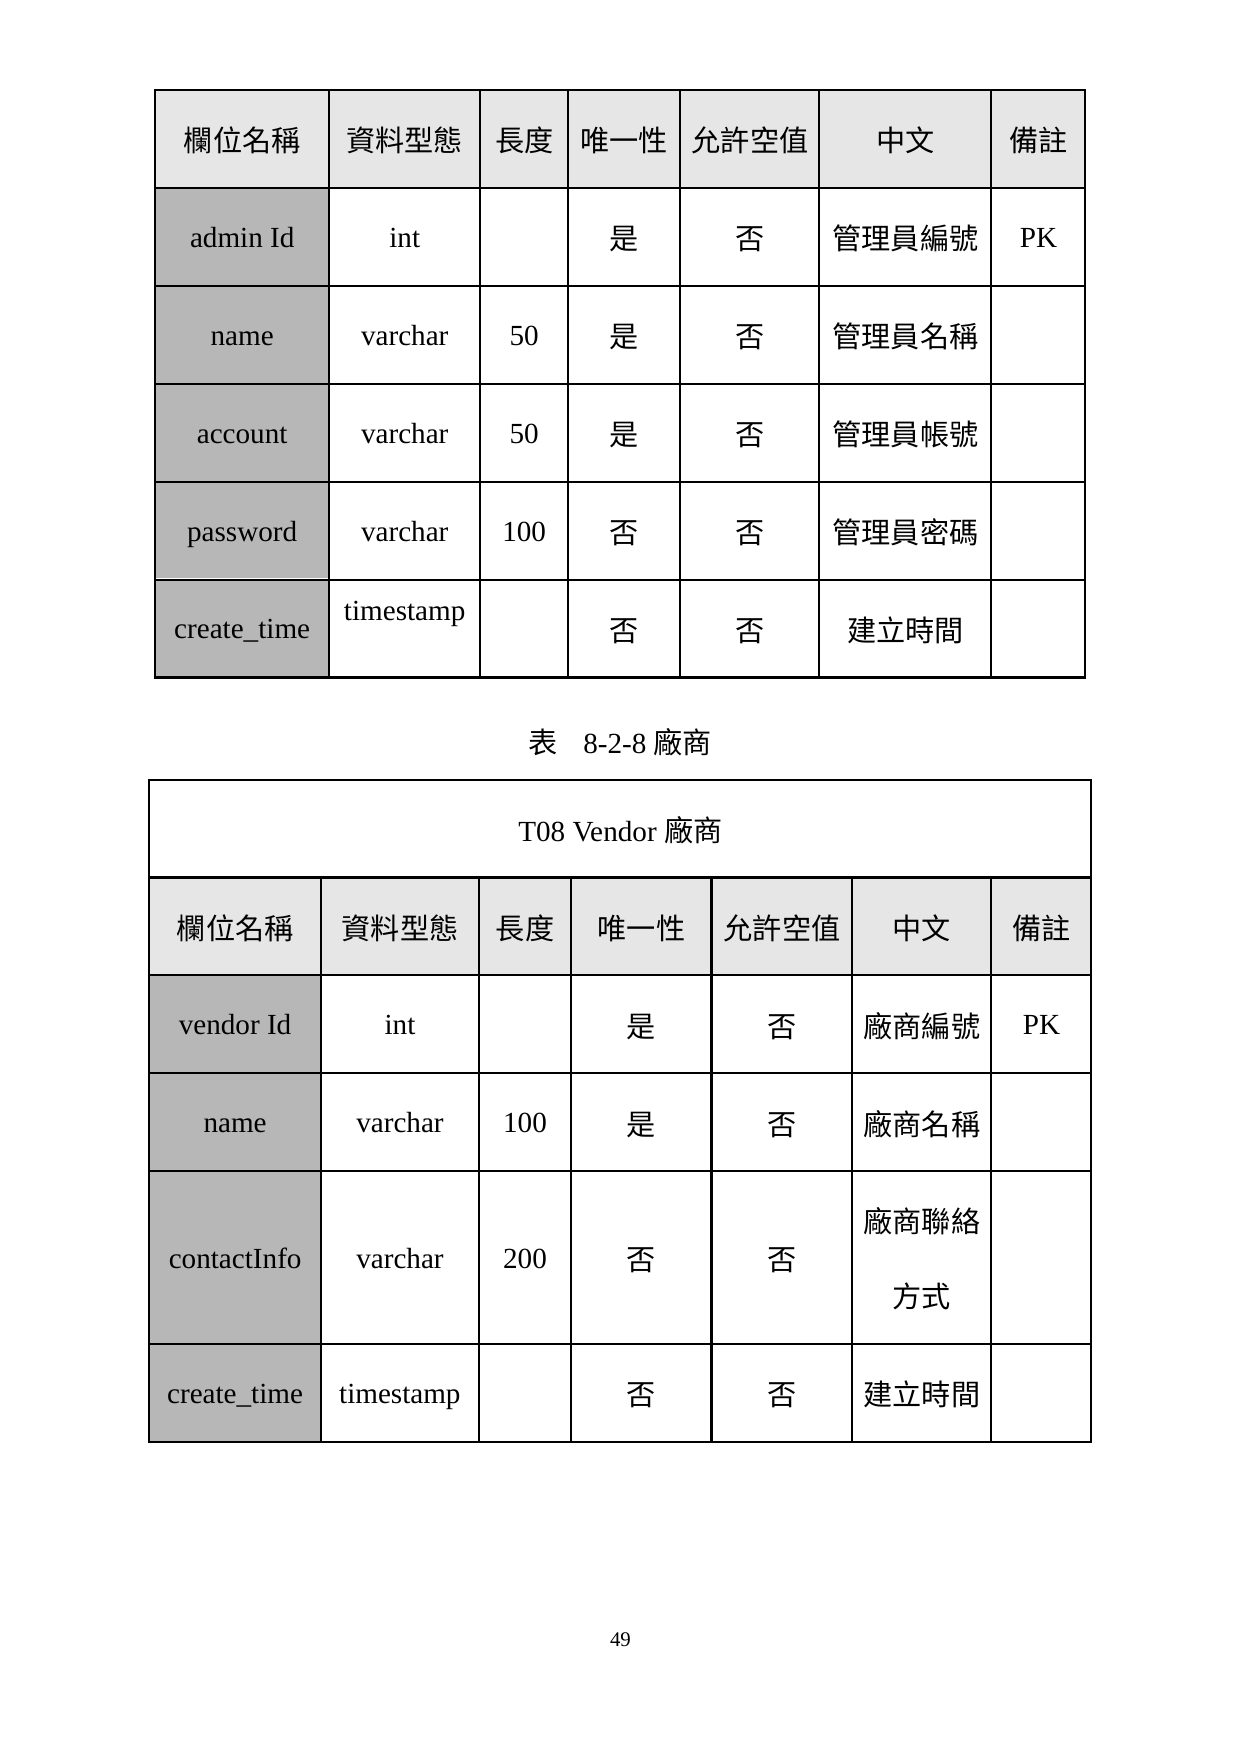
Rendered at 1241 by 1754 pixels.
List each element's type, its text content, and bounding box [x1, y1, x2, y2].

table_cell 是 [569, 385, 679, 481]
table_cell 否 [569, 483, 679, 578]
table_cell 否 [681, 385, 818, 481]
table_cell password [156, 483, 328, 578]
table_cell vendor Id [150, 976, 320, 1072]
table_cell varchar [330, 483, 479, 578]
table_cell 否 [572, 1345, 710, 1441]
table_cell 管理員名稱 [820, 287, 990, 383]
table_cell 允許空值 [681, 91, 818, 187]
table_cell 唯一性 [569, 91, 679, 187]
table_cell 否 [681, 189, 818, 285]
table_cell 管理員編號 [820, 189, 990, 285]
table_cell name [150, 1074, 320, 1170]
table_cell 唯一性 [572, 879, 710, 974]
table_cell varchar [330, 287, 479, 383]
table_cell varchar [330, 385, 479, 481]
table_cell name [156, 287, 328, 383]
table_cell admin Id [156, 189, 328, 285]
table_cell [992, 1172, 1090, 1343]
table_cell [481, 581, 567, 676]
table_cell varchar [322, 1074, 478, 1170]
table_cell 備註 [992, 91, 1084, 187]
table_cell [992, 1345, 1090, 1441]
table_cell 廠商編號 [853, 976, 990, 1072]
table_cell 否 [713, 1345, 851, 1441]
table_cell PK [992, 976, 1090, 1072]
table_cell 50 [481, 385, 567, 481]
table_cell 中文 [820, 91, 990, 187]
table_cell 廠商聯絡方式 [853, 1172, 990, 1343]
table_cell 100 [480, 1074, 570, 1170]
table_cell int [330, 189, 479, 285]
table_cell PK [992, 189, 1084, 285]
table_cell 否 [681, 287, 818, 383]
table_cell 資料型態 [322, 879, 478, 974]
table_cell 否 [569, 581, 679, 676]
table_cell 200 [480, 1172, 570, 1343]
table_cell varchar [322, 1172, 478, 1343]
table_cell account [156, 385, 328, 481]
table_cell 否 [713, 1172, 851, 1343]
table_cell 廠商名稱 [853, 1074, 990, 1170]
table_cell [992, 1074, 1090, 1170]
table_header T08 Vendor 廠商 [150, 781, 1090, 876]
table_cell contactInfo [150, 1172, 320, 1343]
table_cell 建立時間 [853, 1345, 990, 1441]
table_cell 50 [481, 287, 567, 383]
table_cell 資料型態 [330, 91, 479, 187]
table_cell 建立時間 [820, 581, 990, 676]
table_cell [992, 483, 1084, 578]
table_cell 是 [572, 976, 710, 1072]
table_cell int [322, 976, 478, 1072]
table_cell [480, 976, 570, 1072]
table_cell 是 [569, 287, 679, 383]
table_cell 允許空值 [713, 879, 851, 974]
table_cell [992, 581, 1084, 676]
table_cell timestamp [322, 1345, 478, 1441]
table_cell 備註 [992, 879, 1090, 974]
table_cell create_time [156, 581, 328, 676]
table_cell 管理員密碼 [820, 483, 990, 578]
table_cell timestamp [330, 581, 479, 676]
table_cell 否 [713, 976, 851, 1072]
table_cell 欄位名稱 [150, 879, 320, 974]
text 表 168-2-8 廠商 [89, 703, 1152, 778]
table_cell 否 [572, 1172, 710, 1343]
table_cell 欄位名稱 [156, 91, 328, 187]
table_cell 否 [713, 1074, 851, 1170]
table_cell create_time [150, 1345, 320, 1441]
table_cell [992, 385, 1084, 481]
table_cell 否 [681, 581, 818, 676]
table_cell 長度 [481, 91, 567, 187]
table_cell 中文 [853, 879, 990, 974]
table_cell 管理員帳號 [820, 385, 990, 481]
table_cell 長度 [480, 879, 570, 974]
table_cell [481, 189, 567, 285]
table_cell 100 [481, 483, 567, 578]
table_cell 否 [681, 483, 818, 578]
table_cell 是 [569, 189, 679, 285]
table_cell [480, 1345, 570, 1441]
table_cell [992, 287, 1084, 383]
table_cell 是 [572, 1074, 710, 1170]
